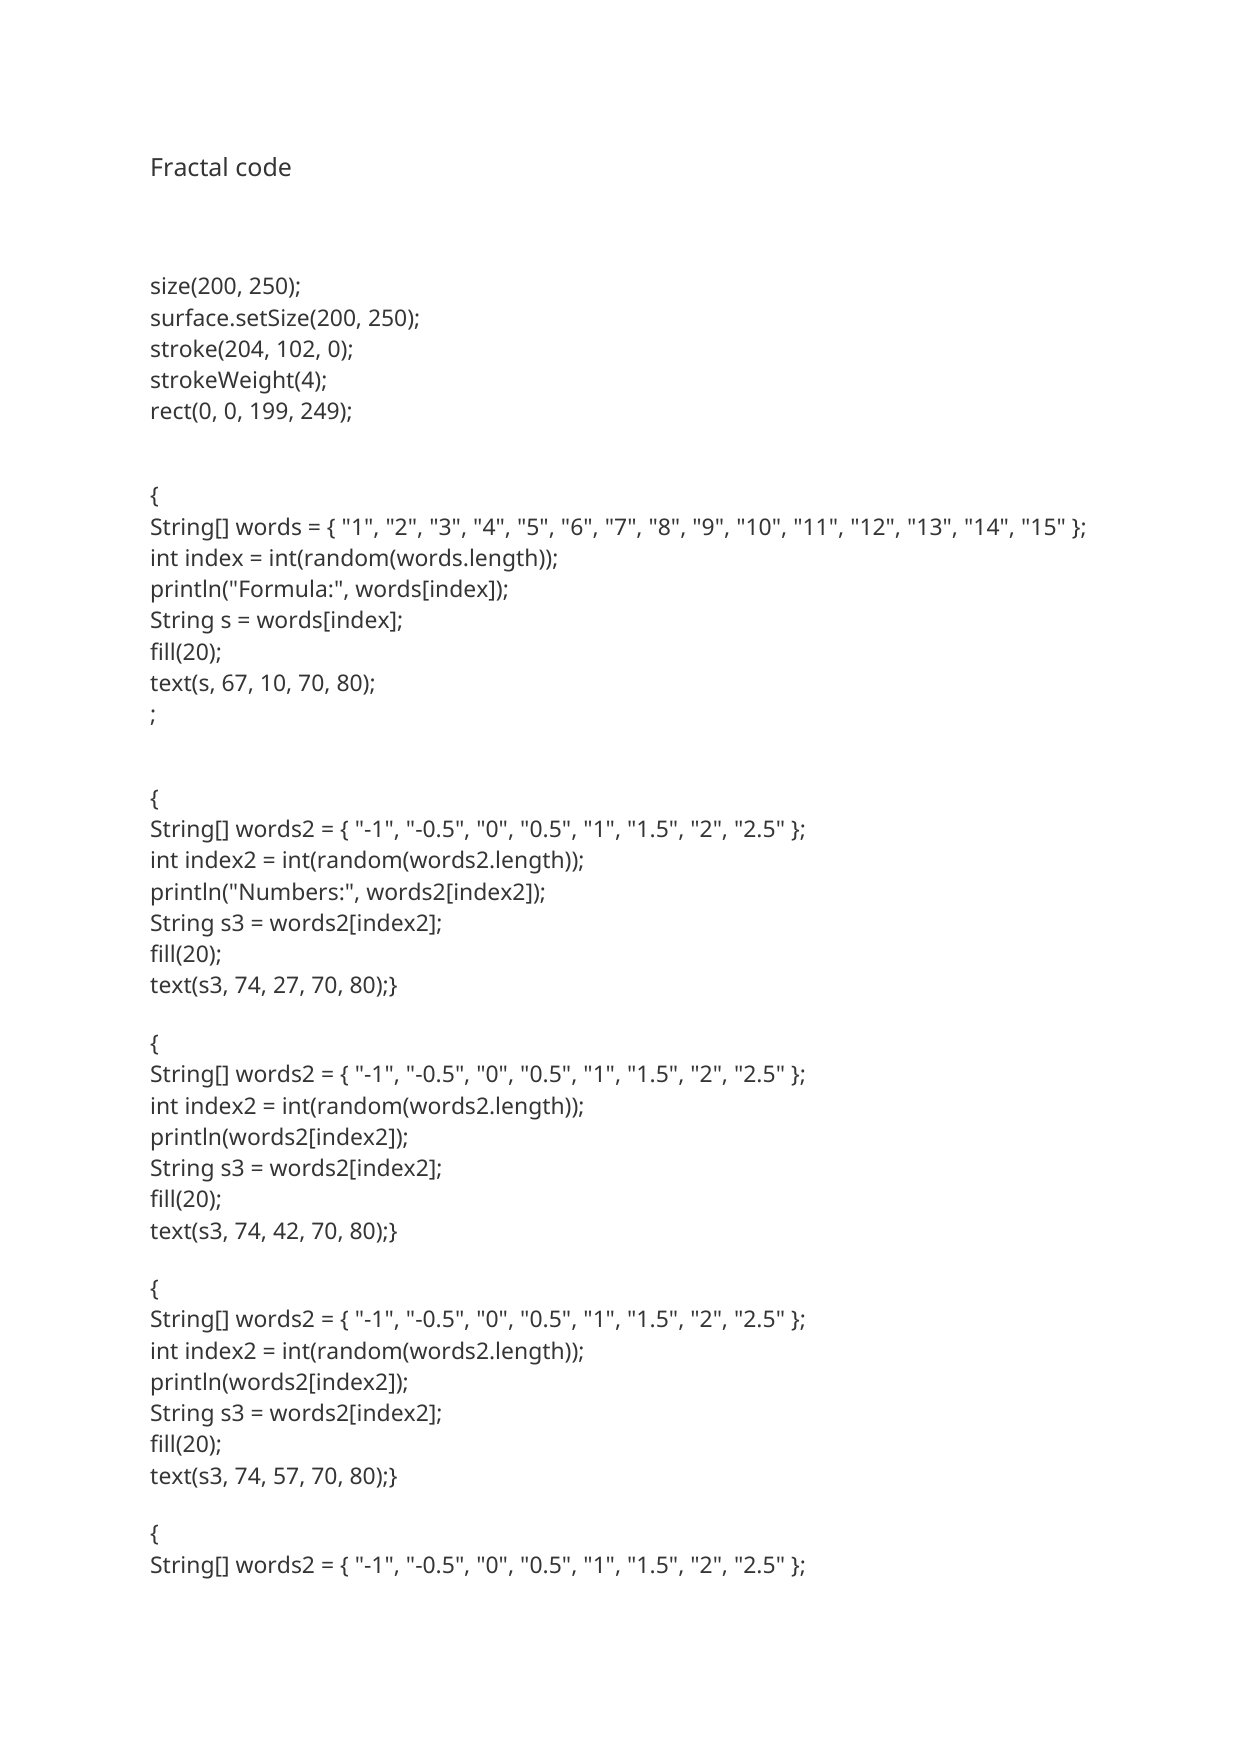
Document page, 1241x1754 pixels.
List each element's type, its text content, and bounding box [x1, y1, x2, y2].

text fill(20); [150, 938, 1090, 969]
text String s = words[index]; [150, 604, 1090, 636]
text String[] words = { "1", "2", "3", "4", "5", "6", "7", "8", "9", "10", "11", "12", "13", "14", "15" }; [150, 511, 1090, 542]
text strokeWeight(4); [150, 364, 1090, 395]
text fill(20); [150, 1183, 1090, 1214]
text Fractal code [150, 150, 1090, 184]
text println(words2[index2]); [150, 1121, 1090, 1152]
text ; [150, 698, 1090, 729]
text text(s3, 74, 27, 70, 80);} [150, 969, 1090, 1001]
text text(s, 67, 10, 70, 80); [150, 667, 1090, 698]
text rect(0, 0, 199, 249); [150, 395, 1090, 427]
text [150, 1548, 1090, 1580]
text int index = int(random(words.length)); [150, 542, 1090, 573]
text size(200, 250); [150, 270, 1090, 302]
text String[] words2 = { "-1", "-0.5", "0", "0.5", "1", "1.5", "2", "2.5" }; [150, 1058, 1090, 1089]
text surface.setSize(200, 250); [150, 302, 1090, 333]
text int index2 = int(random(words2.length)); [150, 844, 1090, 876]
text int index2 = int(random(words2.length)); [150, 1335, 1090, 1366]
text String s3 = words2[index2]; [150, 1397, 1090, 1428]
text int index2 = int(random(words2.length)); [150, 1089, 1090, 1121]
text fill(20); [150, 1428, 1090, 1460]
text String[] words2 = { "-1", "-0.5", "0", "0.5", "1", "1.5", "2", "2.5" }; [150, 813, 1090, 844]
text text(s3, 74, 57, 70, 80);} [150, 1460, 1090, 1491]
text println("Numbers:", words2[index2]); [150, 876, 1090, 907]
text String s3 = words2[index2]; [150, 1152, 1090, 1183]
text { [150, 479, 1090, 511]
text println("Formula:", words[index]); [150, 573, 1090, 604]
text fill(20); [150, 636, 1090, 667]
text { [150, 782, 1090, 813]
text text(s3, 74, 42, 70, 80);} [150, 1214, 1090, 1246]
text String s3 = words2[index2]; [150, 907, 1090, 938]
text println(words2[index2]); [150, 1366, 1090, 1397]
text { [150, 1027, 1090, 1058]
text stroke(204, 102, 0); [150, 333, 1090, 364]
text { [150, 1272, 1090, 1303]
text String[] words2 = { "-1", "-0.5", "0", "0.5", "1", "1.5", "2", "2.5" }; [150, 1303, 1090, 1335]
text { [150, 1517, 1090, 1548]
